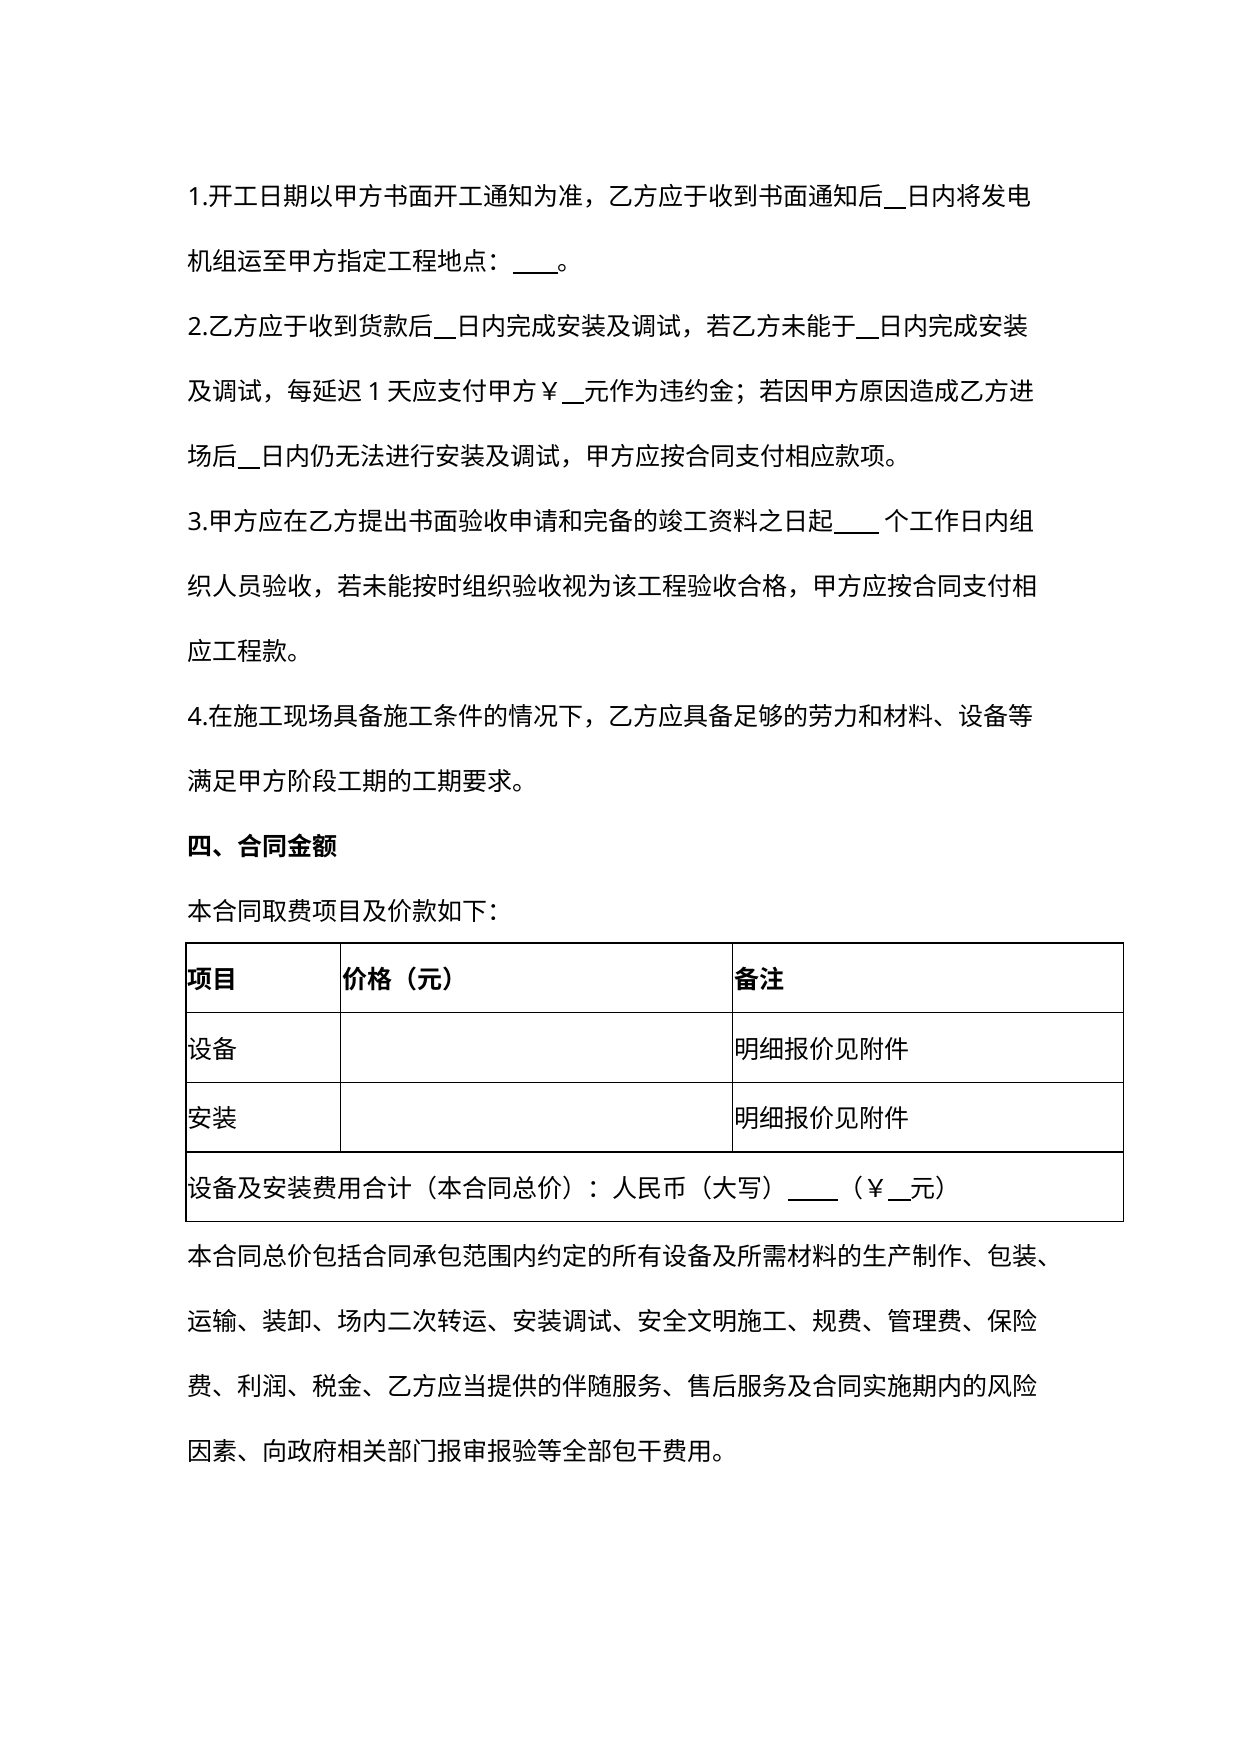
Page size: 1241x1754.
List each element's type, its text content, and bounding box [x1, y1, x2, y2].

table_header 备注 [733, 944, 1123, 1012]
text 本合同取费项目及价款如下： [187, 877, 1053, 942]
text 4.在施工现场具备施工条件的情况下，乙方应具备足够的劳力和材料、设备等满足甲方阶段工期的工期要求。 [187, 682, 1053, 812]
text 3.甲方应在乙方提出书面验收申请和完备的竣工资料之日起 个工作日内组织人员验收，若未能按时组织验收视为该工程验收合格，甲方应按合同支付相应工程款。 [187, 487, 1053, 682]
table_cell 设备及安装费用合计（本合同总价）：人民币（大写） （￥ 元） [187, 1153, 1123, 1221]
table_cell 明细报价见附件 [733, 1013, 1123, 1081]
table_header 价格（元） [341, 944, 732, 1012]
text 2.乙方应于收到货款后 日内完成安装及调试，若乙方未能于 日内完成安装及调试，每延迟1天应支付甲方￥ 元作为违约金；若因甲方原因造成乙方进场后 日内仍无法进行安装及调试，甲方应按合同支付相应款项。 [187, 292, 1053, 487]
text 1.开工日期以甲方书面开工通知为准，乙方应于收到书面通知后 日内将发电机组运至甲方指定工程地点： 。 [187, 162, 1053, 292]
subtitle 四、合同金额 [187, 812, 1053, 877]
table_cell 安装 [187, 1083, 340, 1151]
table_cell [341, 1013, 732, 1081]
table_cell 设备 [187, 1013, 340, 1081]
table_cell [341, 1083, 732, 1151]
table_cell 明细报价见附件 [733, 1083, 1123, 1151]
text 本合同总价包括合同承包范围内约定的所有设备及所需材料的生产制作、包装、运输、装卸、场内二次转运、安装调试、安全文明施工、规费、管理费、保险费、利润、税金、乙方应当提供的伴随服务、售后服务及合同实施期内的风险因素、向政府相关部门报审报验等全部包干费用。 [187, 1222, 1053, 1482]
table_header 项目 [187, 944, 340, 1012]
